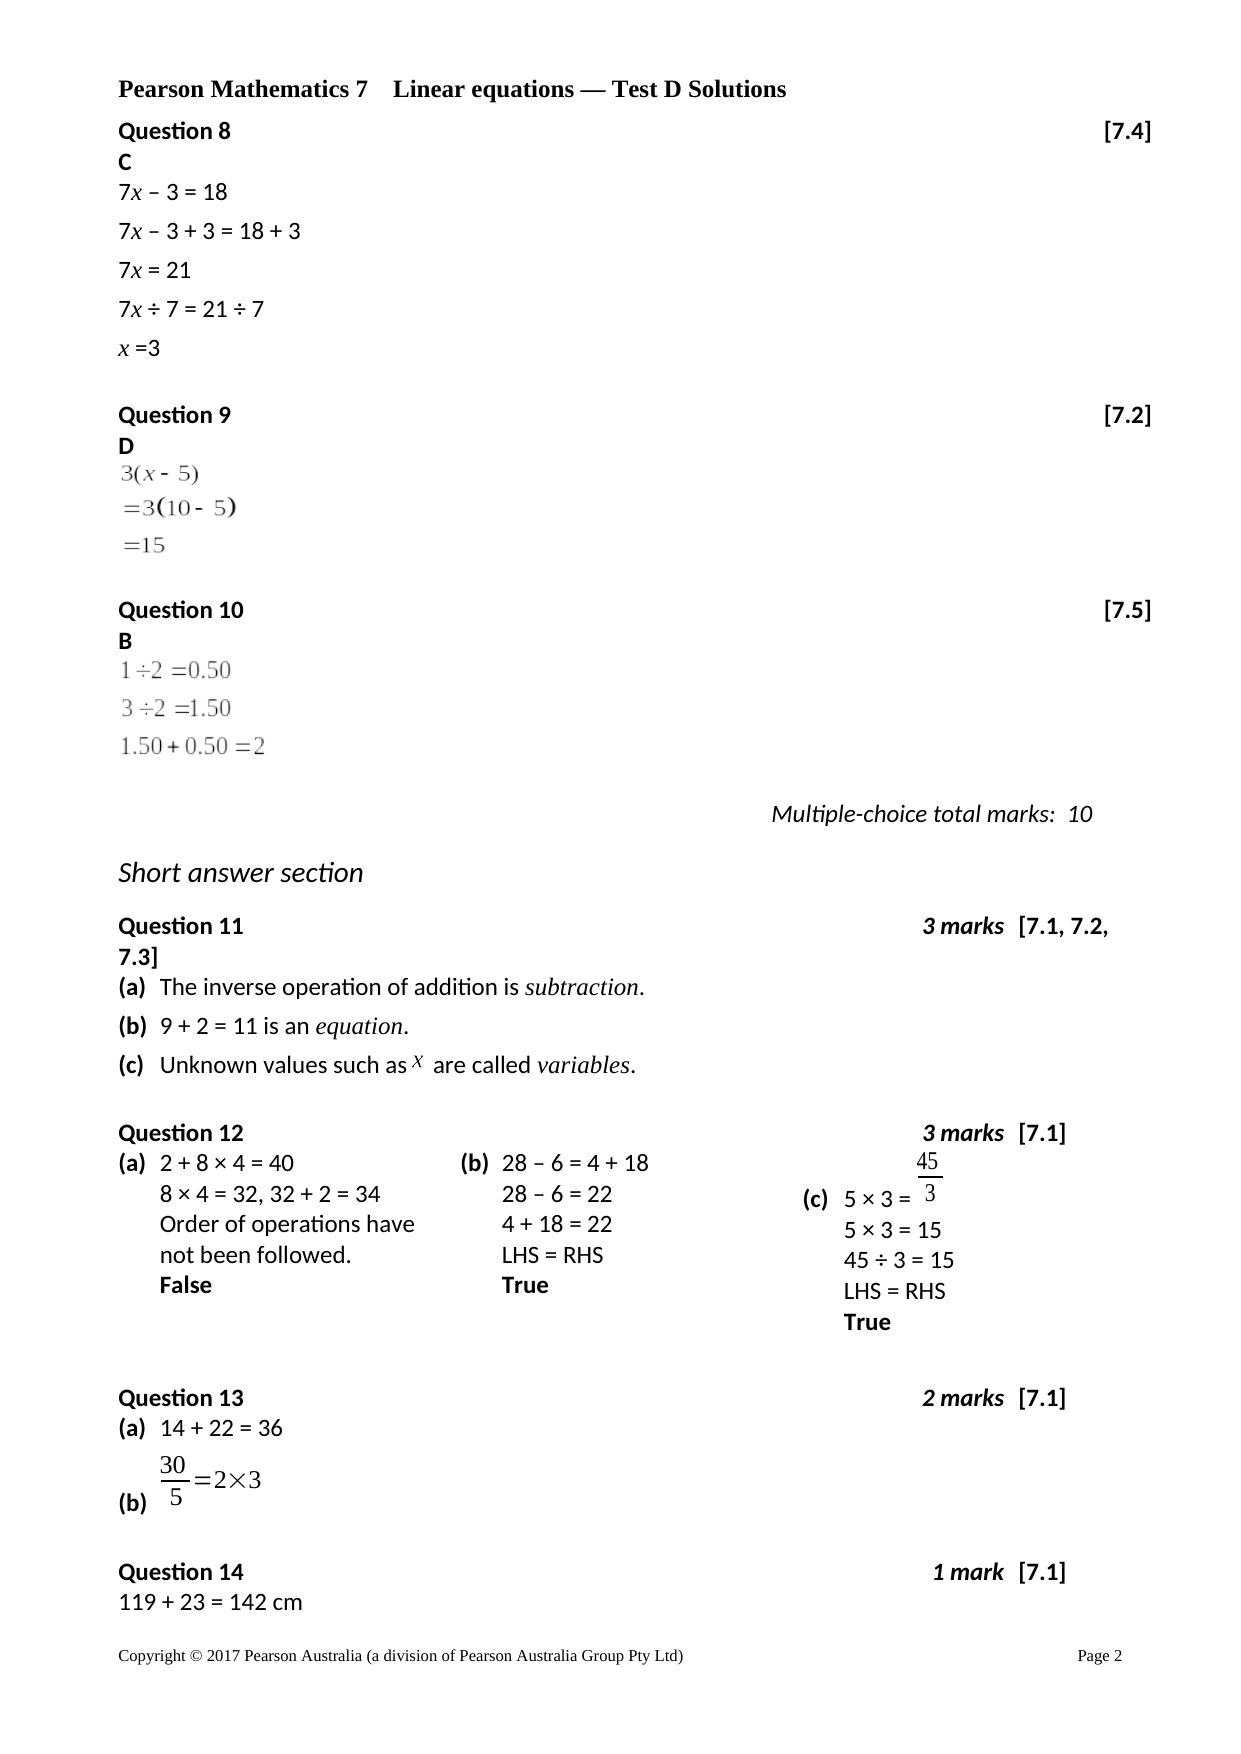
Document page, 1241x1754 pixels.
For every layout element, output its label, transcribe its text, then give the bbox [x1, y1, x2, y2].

subtitle D [118, 430, 1122, 461]
text x =3 [118, 332, 1122, 362]
text 7x = 21 [118, 254, 1122, 284]
text Multiple-choice total marks: 10 [118, 798, 1092, 829]
subtitle C [118, 146, 1122, 176]
table_header (b) 28 – 6 = 4 + 18 28 – 6 = 22 4 + 18 = 22 LHS = RHS True [449, 1148, 791, 1344]
subtitle Question 10 [7.5] [118, 594, 1122, 625]
subtitle Question 8 [7.4] [118, 115, 1122, 146]
text (a) The inverse operation of addition is subtraction. [118, 971, 1122, 1002]
text 7x – 3 = 18 [118, 176, 1122, 207]
subtitle Short answer section [118, 854, 1122, 889]
text (c) Unknown values such as are called variables. [118, 1049, 1122, 1079]
text 7x – 3 + 3 = 18 + 3 [118, 215, 1122, 246]
text 7x ÷ 7 = 21 ÷ 7 [118, 293, 1122, 323]
subtitle Question 11 3 marks [7.1, 7.2, 7.3] [118, 910, 1122, 971]
subtitle Question 12 3 marks [7.1] [118, 1117, 1122, 1147]
text (b) [118, 1451, 1122, 1518]
text (a) 14 + 22 = 36 [118, 1413, 1122, 1443]
subtitle Question 14 1 mark [7.1] [118, 1556, 1122, 1586]
table_header (a) 2 + 8 × 4 = 40 8 × 4 = 32, 32 + 2 = 34 Order of operations have not been followed. False [107, 1148, 449, 1344]
subtitle B [118, 625, 1122, 656]
text (b) 9 + 2 = 11 is an equation. [118, 1010, 1122, 1041]
text 119 + 23 = 142 cm [118, 1586, 1122, 1617]
subtitle Question 9 [7.2] [118, 400, 1122, 430]
table_header (c) 5 × 3 = 5 × 3 = 15 45 ÷ 3 = 15 LHS = RHS True [791, 1148, 1133, 1344]
subtitle Question 13 2 marks [7.1] [118, 1382, 1122, 1413]
